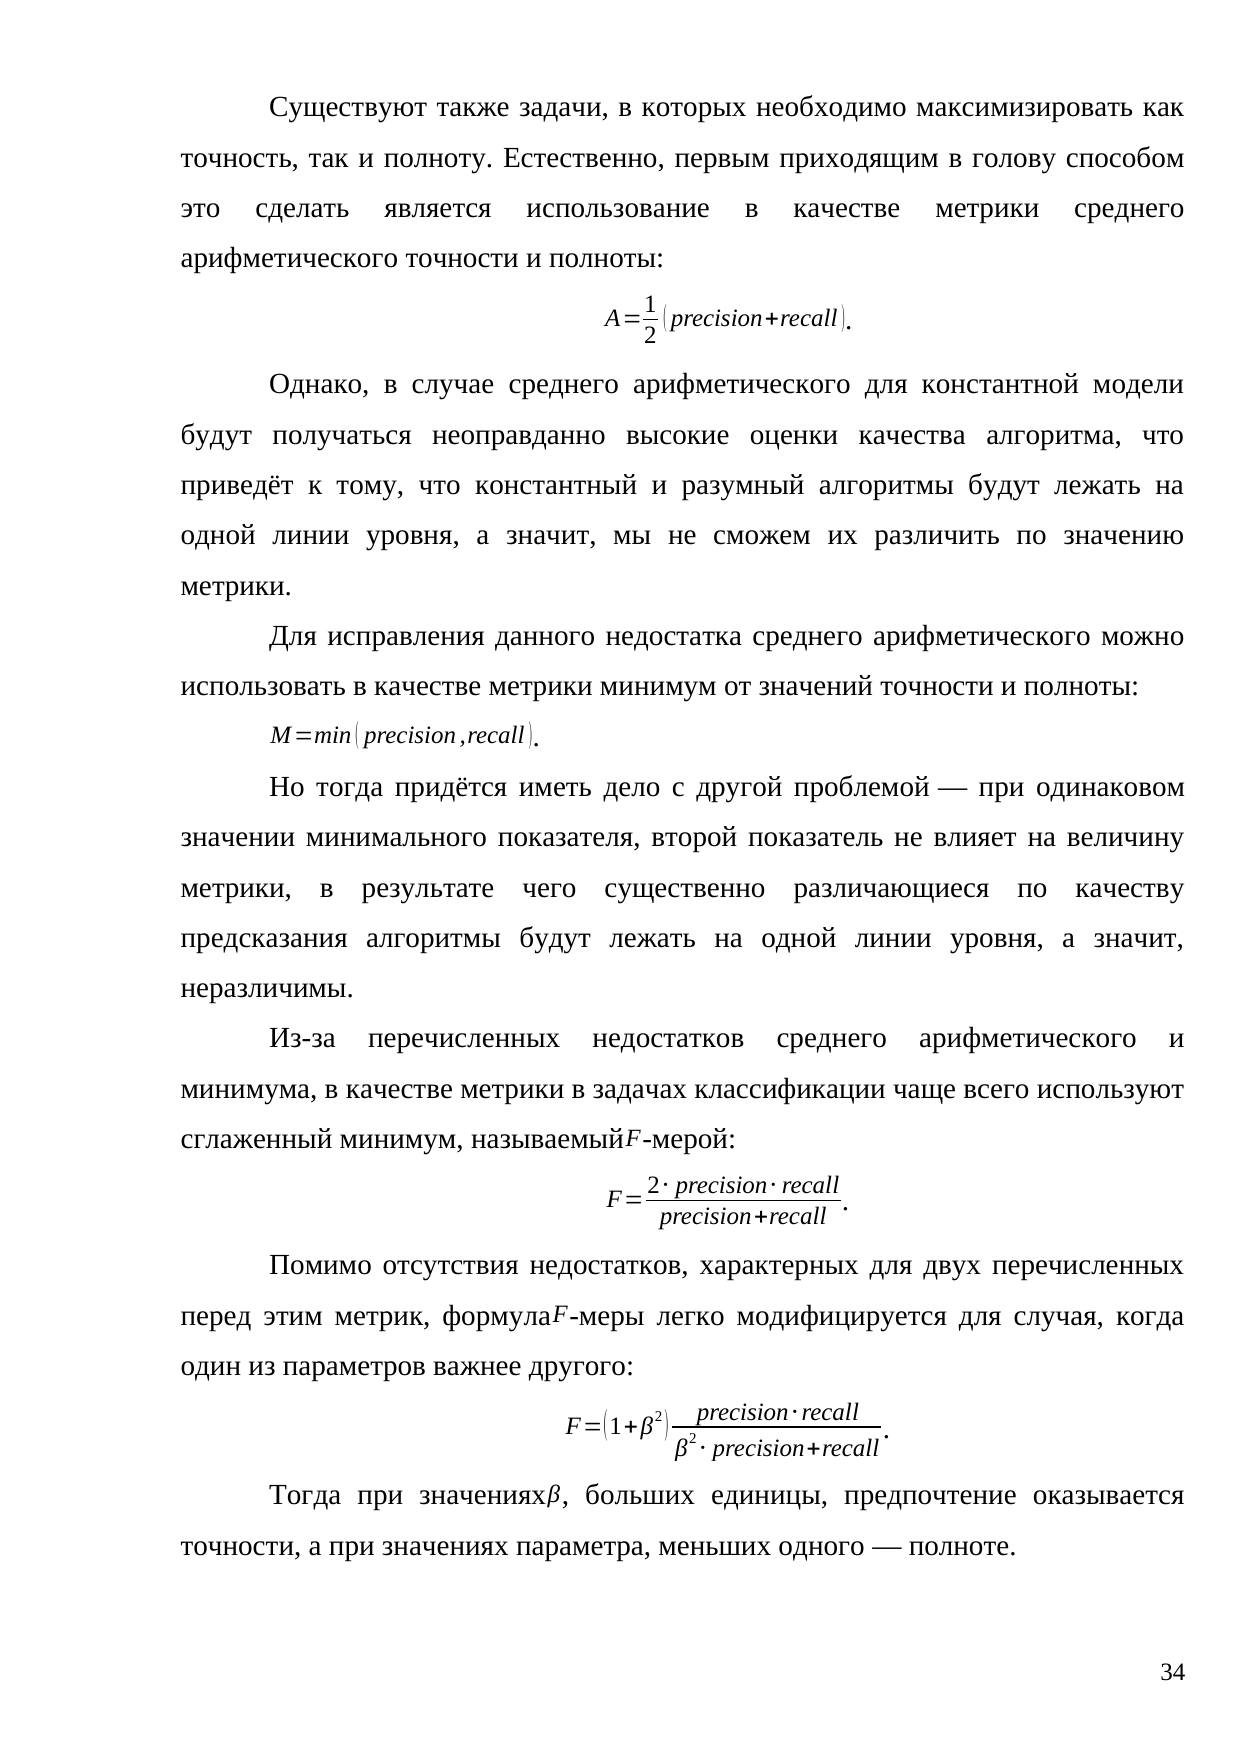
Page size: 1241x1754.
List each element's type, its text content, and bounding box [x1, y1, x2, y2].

text Для исправления данного недостатка среднего арифметического можно использовать в качестве метрики минимум от значений точности и полноты: [180, 618, 1185, 702]
text Из-за перечисленных недостатков среднего арифметического и минимума, в качестве метрики в задачах классификации чаще всего используют сглаженный минимум, называемый-мерой: [180, 1021, 1185, 1155]
text Но тогда придётся иметь дело с другой проблемой — при одинаковом значении минимального показателя, второй показатель не влияет на величину метрики, в результате чего существенно различающиеся по качеству предсказания алгоритмы будут лежать на одной линии уровня, а значит, неразличимы. [180, 769, 1185, 1004]
text Тогда при значениях, больших единицы, предпочтение оказывается точности, а при значениях параметра, меньших одного — полноте. [180, 1477, 1185, 1561]
text Однако, в случае среднего арифметического для константной модели будут получаться неоправданно высокие оценки качества алгоритма, что приведёт к тому, что константный и разумный алгоритмы будут лежать на одной линии уровня, а значит, мы не сможем их различить по значению метрики. [180, 366, 1185, 601]
text . [180, 291, 1185, 350]
text Существуют также задачи, в которых необходимо максимизировать как точность, так и полноту. Естественно, первым приходящим в голову способом это сделать является использование в качестве метрики среднего арифметического точности и полноты: [180, 89, 1185, 274]
text . [180, 719, 1185, 752]
text Помимо отсутствия недостатков, характерных для двух перечисленных перед этим метрик, формула-меры легко модифицируется для случая, когда один из параметров важнее другого: [180, 1247, 1185, 1381]
text . [180, 1172, 1185, 1231]
text . [180, 1398, 1185, 1461]
